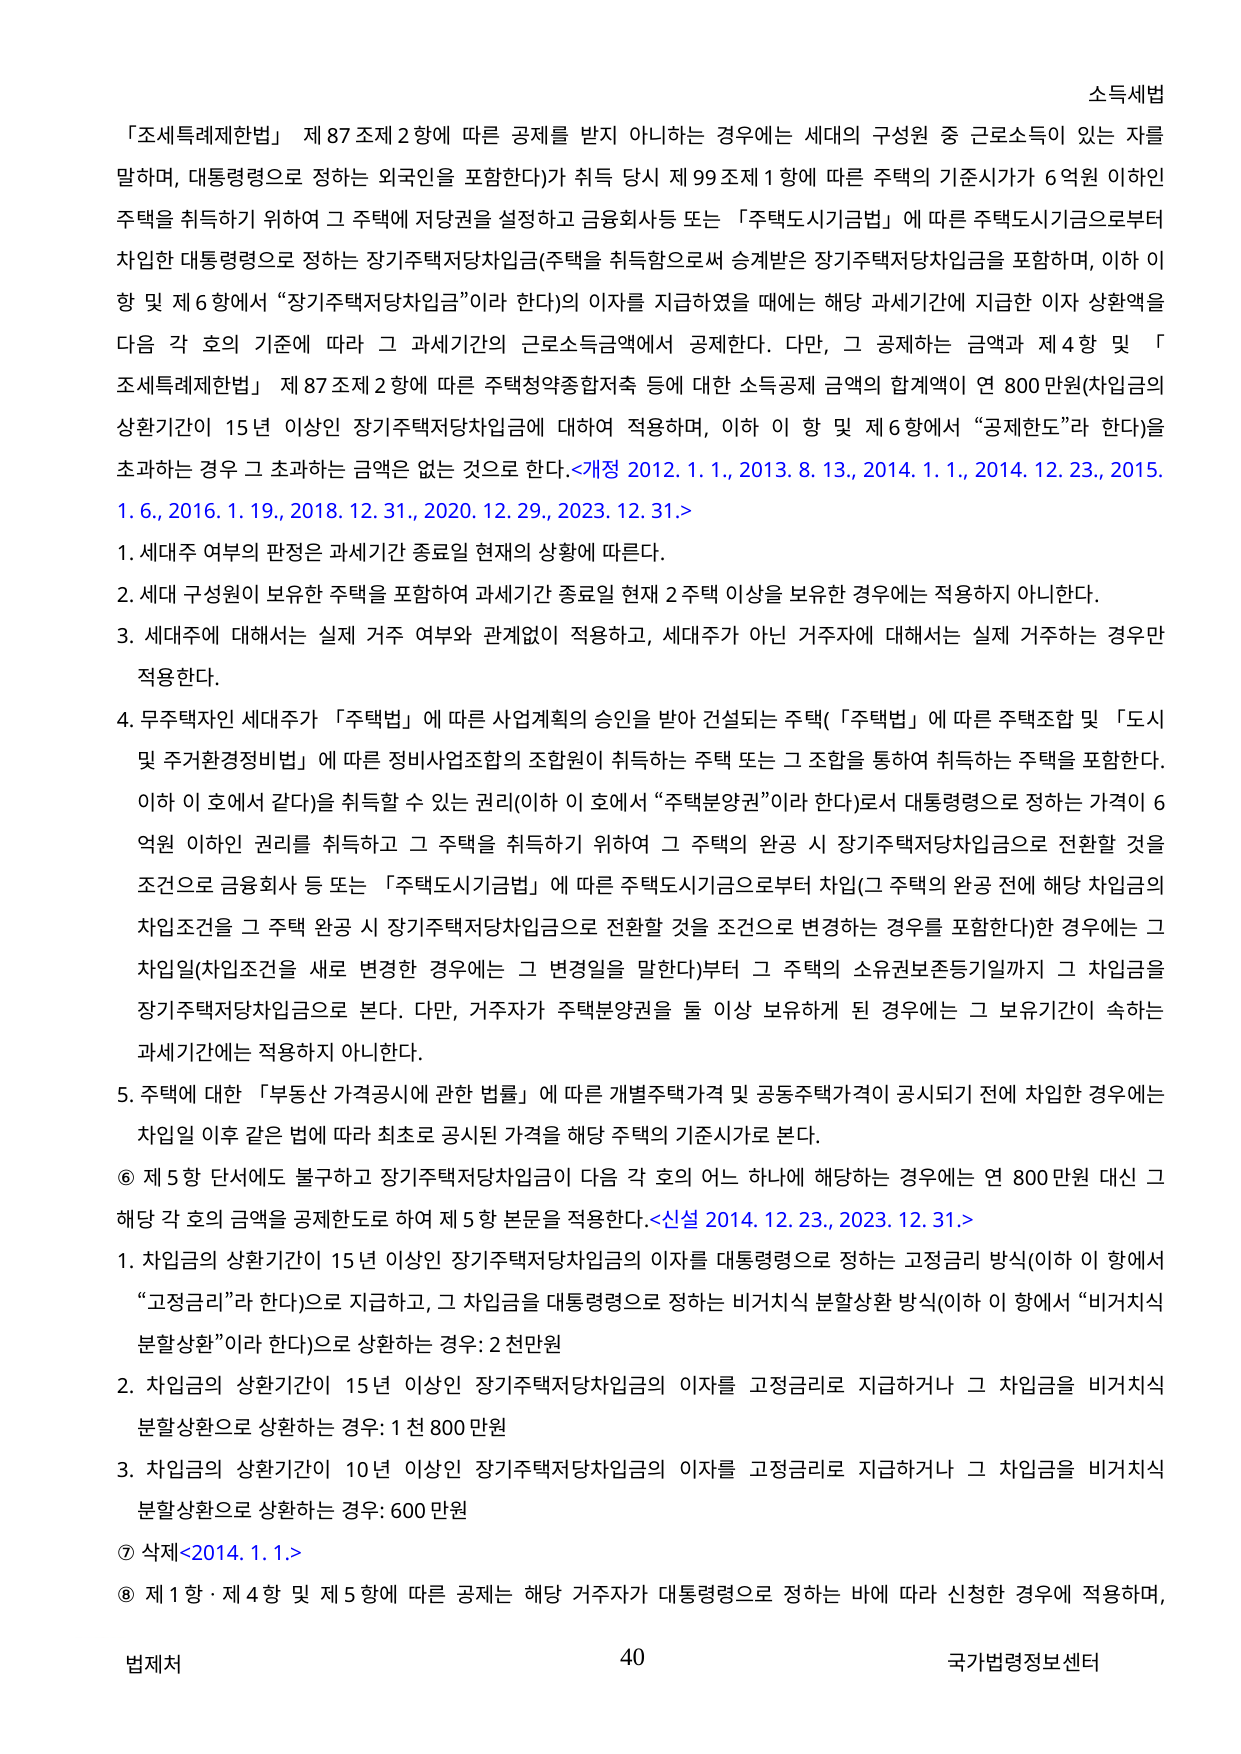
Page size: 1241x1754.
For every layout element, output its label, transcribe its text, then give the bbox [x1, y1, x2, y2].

text 1. 차입금의 상환기간이 15년 이상인 장기주택저당차입금의 이자를 대통령령으로 정하는 고정금리 방식(이하 이 항에서 “고정금리”라 한다)으로 지급하고, 그 차입금을 대통령령으로 정하는 비거치식 분할상환 방식(이하 이 항에서 “비거치식 분할상환”이라 한다)으로 상환하는 경우: 2천만원 [117, 1233, 1165, 1358]
text 2. 차입금의 상환기간이 15년 이상인 장기주택저당차입금의 이자를 고정금리로 지급하거나 그 차입금을 비거치식 분할상환으로 상환하는 경우: 1천800만원 [117, 1358, 1165, 1442]
text 4. 무주택자인 세대주가 「주택법」에 따른 사업계획의 승인을 받아 건설되는 주택(「주택법」에 따른 주택조합 및 「도시 및 주거환경정비법」에 따른 정비사업조합의 조합원이 취득하는 주택 또는 그 조합을 통하여 취득하는 주택을 포함한다. 이하 이 호에서 같다)을 취득할 수 있는 권리(이하 이 호에서 “주택분양권”이라 한다)로서 대통령령으로 정하는 가격이 6억원 이하인 권리를 취득하고 그 주택을 취득하기 위하여 그 주택의 완공 시 장기주택저당차입금으로 전환할 것을 조건으로 금융회사 등 또는 「주택도시기금법」에 따른 주택도시기금으로부터 차입(그 주택의 완공 전에 해당 차입금의 차입조건을 그 주택 완공 시 장기주택저당차입금으로 전환할 것을 조건으로 변경하는 경우를 포함한다)한 경우에는 그 차입일(차입조건을 새로 변경한 경우에는 그 변경일을 말한다)부터 그 주택의 소유권보존등기일까지 그 차입금을 장기주택저당차입금으로 본다. 다만, 거주자가 주택분양권을 둘 이상 보유하게 된 경우에는 그 보유기간이 속하는 과세기간에는 적용하지 아니한다. [117, 692, 1165, 1067]
text ⑥ 제5항 단서에도 불구하고 장기주택저당차입금이 다음 각 호의 어느 하나에 해당하는 경우에는 연 800만원 대신 그 해당 각 호의 금액을 공제한도로 하여 제5항 본문을 적용한다.<신설 2014. 12. 23., 2023. 12. 31.> [117, 1150, 1165, 1233]
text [117, 1567, 1165, 1608]
text 1. 세대주 여부의 판정은 과세기간 종료일 현재의 상황에 따른다. [117, 525, 1165, 567]
text 3. 세대주에 대해서는 실제 거주 여부와 관계없이 적용하고, 세대주가 아닌 거주자에 대해서는 실제 거주하는 경우만 적용한다. [117, 608, 1165, 692]
text 2. 세대 구성원이 보유한 주택을 포함하여 과세기간 종료일 현재 2주택 이상을 보유한 경우에는 적용하지 아니한다. [117, 567, 1165, 608]
text 3. 차입금의 상환기간이 10년 이상인 장기주택저당차입금의 이자를 고정금리로 지급하거나 그 차입금을 비거치식 분할상환으로 상환하는 경우: 600만원 [117, 1442, 1165, 1525]
text ⑦ 삭제<2014. 1. 1.> [117, 1525, 1165, 1567]
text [117, 108, 1165, 525]
text 5. 주택에 대한 「부동산 가격공시에 관한 법률」에 따른 개별주택가격 및 공동주택가격이 공시되기 전에 차입한 경우에는 차입일 이후 같은 법에 따라 최초로 공시된 가격을 해당 주택의 기준시가로 본다. [117, 1067, 1165, 1150]
